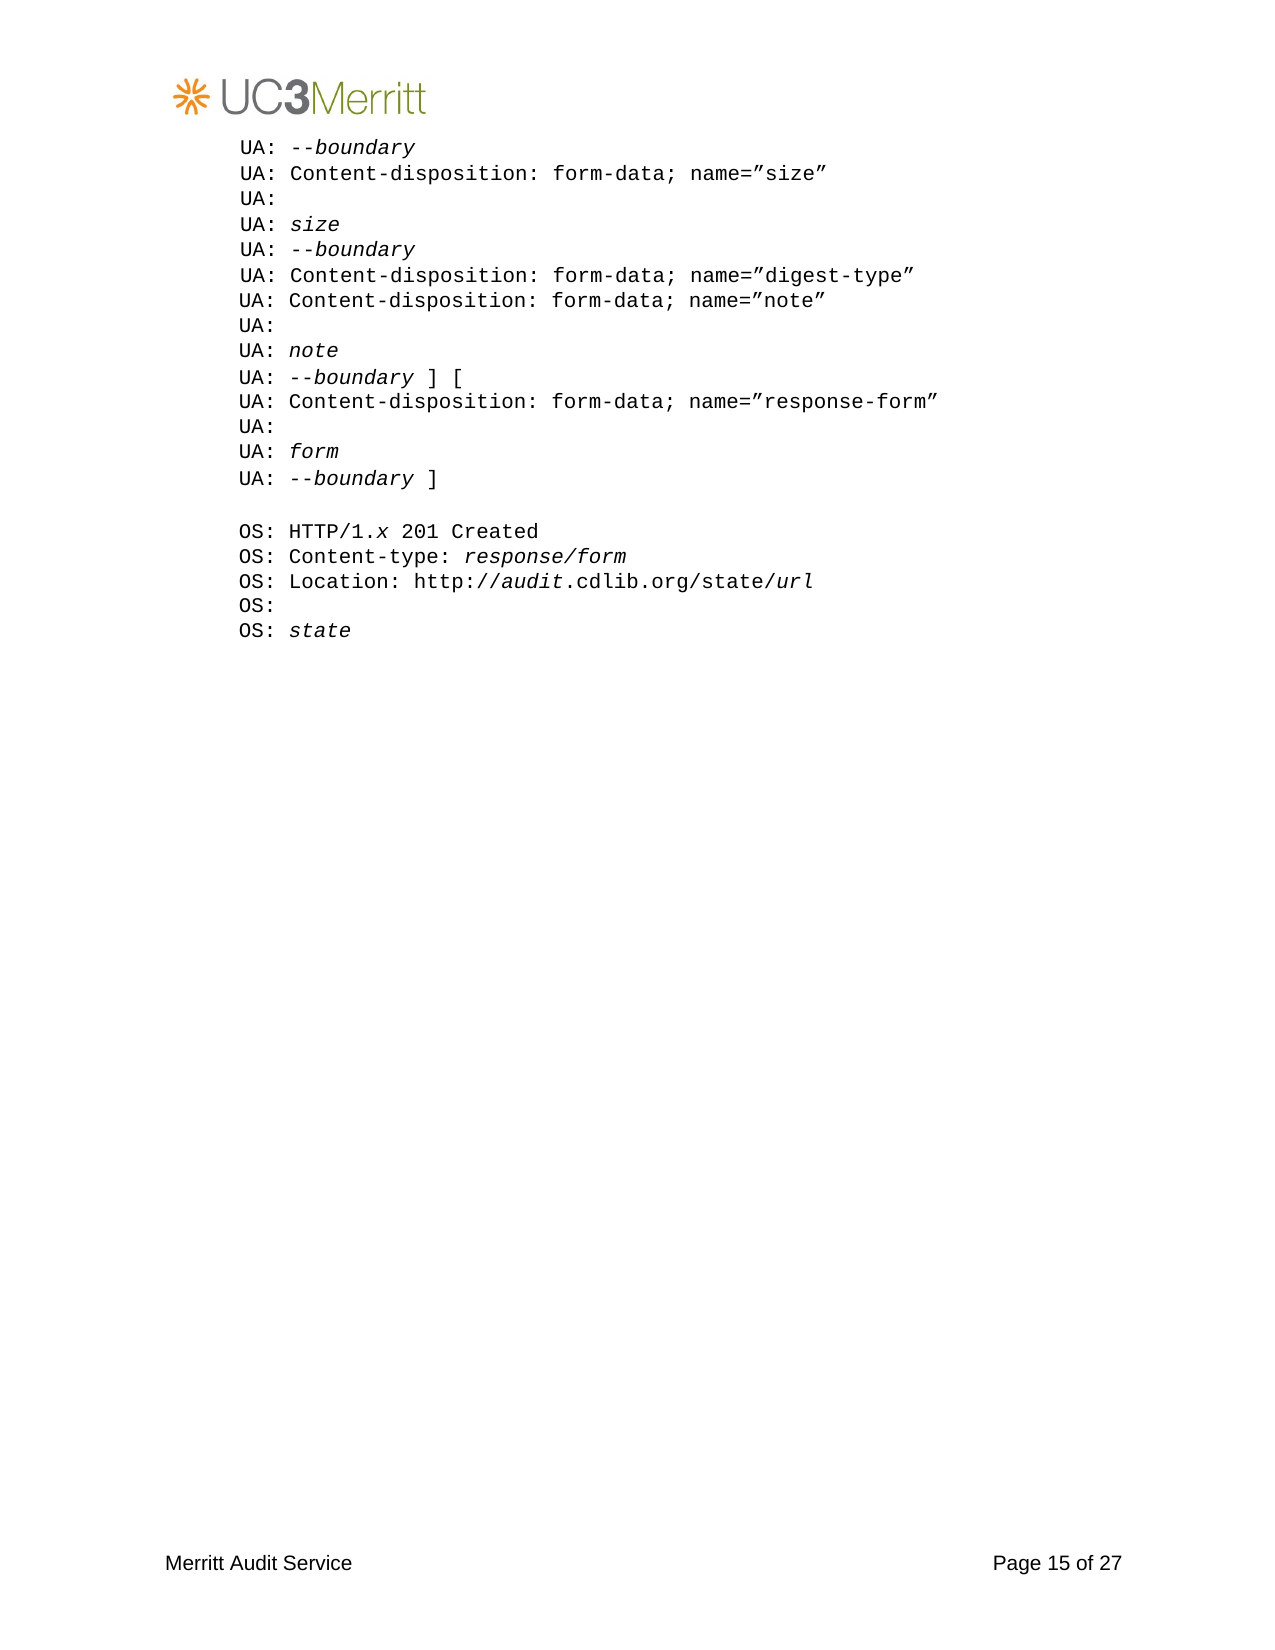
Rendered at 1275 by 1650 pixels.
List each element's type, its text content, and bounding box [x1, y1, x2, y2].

text OS: HTTP/1.x 201 Created [238, 521, 1127, 545]
text OS: [238, 595, 1127, 619]
text UA: form [238, 441, 1127, 465]
text OS: state [238, 620, 1127, 644]
text UA: note [238, 340, 1127, 364]
text UA: [238, 315, 1127, 339]
text UA: --boundary ] [ [238, 367, 1127, 390]
text UA: Content-disposition: form-data; name=”response-form” [238, 392, 1127, 415]
text UA: [238, 416, 1127, 440]
text UA: Content-disposition: form-data; name=”note” [238, 291, 1127, 314]
text OS: Content-type: response/form [238, 546, 1127, 569]
picture [168, 75, 431, 119]
text OS: Location: http://audit.cdlib.org/state/url [238, 571, 1127, 594]
text UA: --boundary ] [238, 468, 1127, 491]
